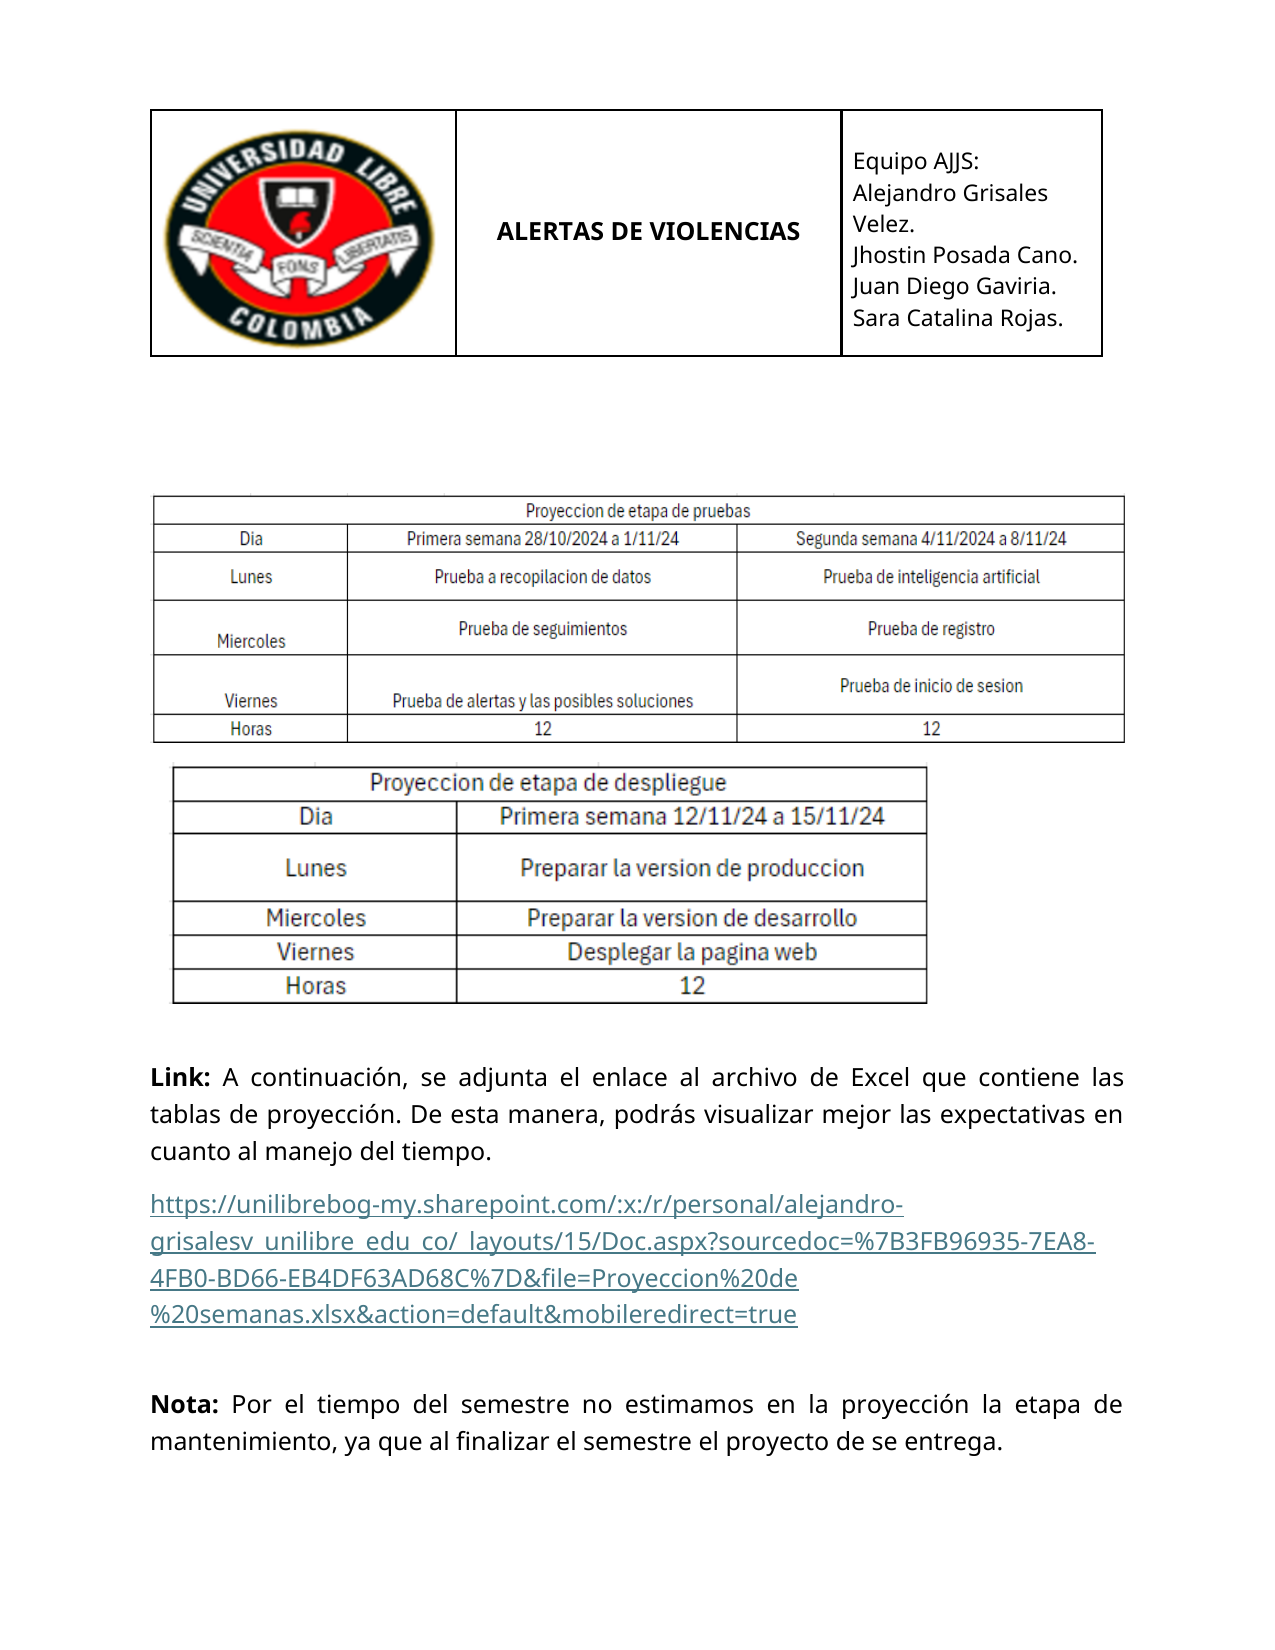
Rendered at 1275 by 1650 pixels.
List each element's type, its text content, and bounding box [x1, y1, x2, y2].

text https://unilibrebog-my.sharepoint.com/:x:/r/personal/alejandro-grisalesv_unilibre_edu_co/_layouts/15/Doc.aspx?sourcedoc=%7B3FB96935-7EA8-4FB0-BD66-EB4DF63AD68C%7D&file=Proyeccion%20de%20semanas.xlsx&action=default&mobileredirect=true [150, 1187, 1125, 1331]
picture [162, 111, 438, 355]
picture [150, 493, 1125, 743]
text Link: A continuación, se adjunta el enlace al archivo de Excel que contiene las tablas de proyección. De esta manera, podrás visualizar mejor las expectativas en cuanto al manejo del tiempo. [150, 1060, 1125, 1167]
text Nota: Por el tiempo del semestre no estimamos en la proyección la etapa de mantenimiento, ya que al finalizar el semestre el proyecto de se entrega. [150, 1350, 1125, 1458]
